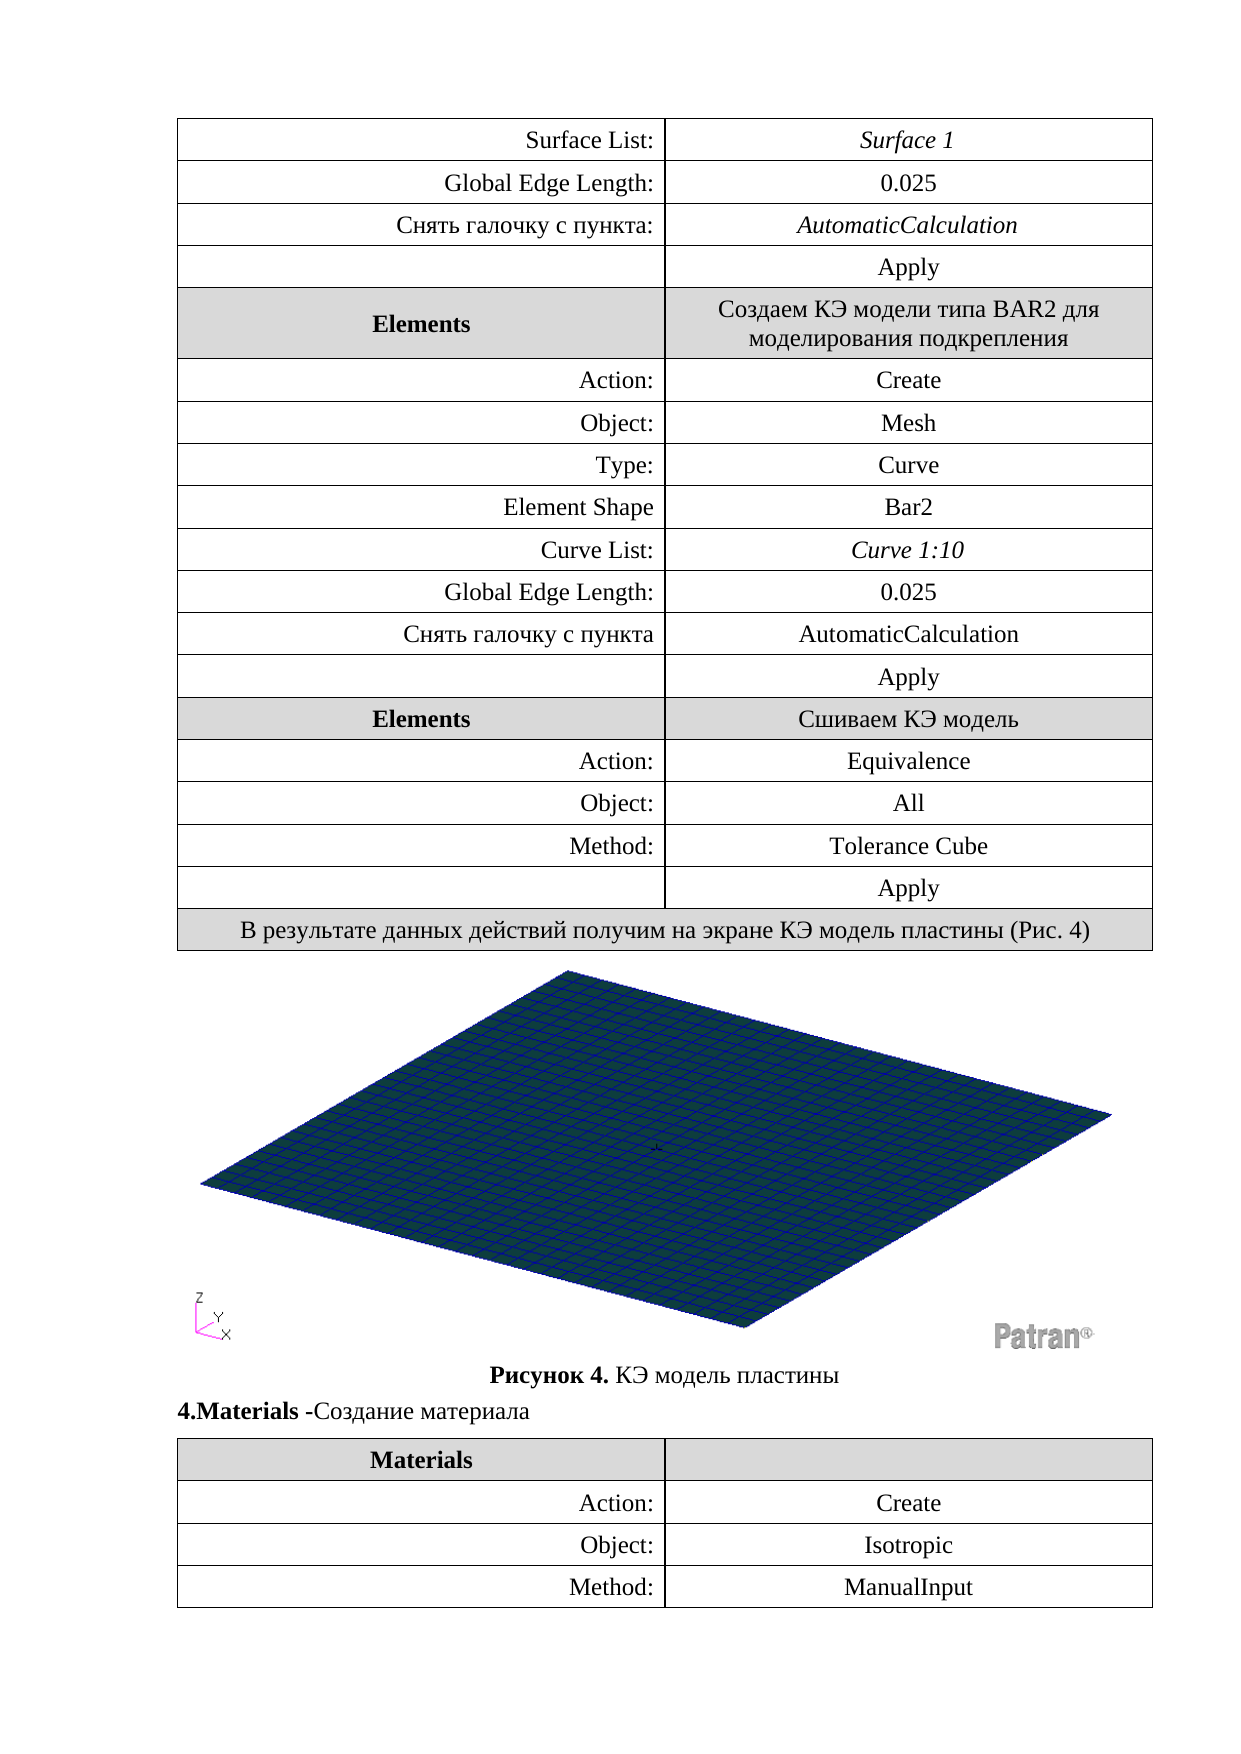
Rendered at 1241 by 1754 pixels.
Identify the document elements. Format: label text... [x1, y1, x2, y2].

text 4.Materials -Создание материала [177, 1396, 1152, 1425]
table_cell Снять галочку с пункта [178, 613, 664, 654]
table_cell 0.025 [666, 161, 1152, 203]
table_cell Action: [178, 359, 664, 401]
table_cell Create [666, 1481, 1152, 1523]
table_cell Mesh [666, 402, 1152, 443]
table_cell Surface List: [178, 119, 664, 160]
table_cell Element Shape [178, 486, 664, 527]
table_cell Isotropic [666, 1524, 1152, 1565]
picture [177, 957, 1117, 1353]
table_cell Apply [666, 246, 1152, 287]
table_cell Surface 1 [666, 119, 1152, 160]
text Рисунок 4. КЭ модель пластины [177, 1360, 1152, 1389]
table_cell Elements [178, 288, 664, 358]
table_cell Apply [666, 655, 1152, 697]
table_cell Создаем КЭ модели типа BAR2 для моделирования подкрепления [666, 288, 1152, 358]
table_cell ManualInput [666, 1566, 1152, 1607]
table_cell [178, 867, 664, 908]
table_cell Curve 1:10 [666, 529, 1152, 570]
table_cell Action: [178, 1481, 664, 1523]
table_cell Tolerance Cube [666, 825, 1152, 866]
table_cell [178, 246, 664, 287]
table_cell Type: [178, 444, 664, 485]
table_cell Method: [178, 1566, 664, 1607]
table_cell Снять галочку с пункта: [178, 204, 664, 245]
table_cell Curve [666, 444, 1152, 485]
table_cell Curve List: [178, 529, 664, 570]
table_cell AutomaticCalculation [666, 204, 1152, 245]
table_cell Method: [178, 825, 664, 866]
table_cell All [666, 782, 1152, 823]
table_cell [178, 655, 664, 697]
table_cell Apply [666, 867, 1152, 908]
table_cell Elements [178, 698, 664, 739]
table_cell Object: [178, 402, 664, 443]
table_header [666, 1439, 1152, 1480]
table_cell AutomaticCalculation [666, 613, 1152, 654]
table_cell Сшиваем КЭ модель [666, 698, 1152, 739]
table_cell 0.025 [666, 571, 1152, 612]
table_cell Action: [178, 740, 664, 781]
table_cell Object: [178, 1524, 664, 1565]
table_cell Global Edge Length: [178, 161, 664, 203]
table_header Materials [178, 1439, 664, 1480]
table_cell Create [666, 359, 1152, 401]
table_cell Global Edge Length: [178, 571, 664, 612]
table_cell Object: [178, 782, 664, 823]
table_cell Bar2 [666, 486, 1152, 527]
table_cell Equivalence [666, 740, 1152, 781]
table_cell В результате данных действий получим на экране КЭ модель пластины (Рис. 4) [178, 909, 1152, 950]
